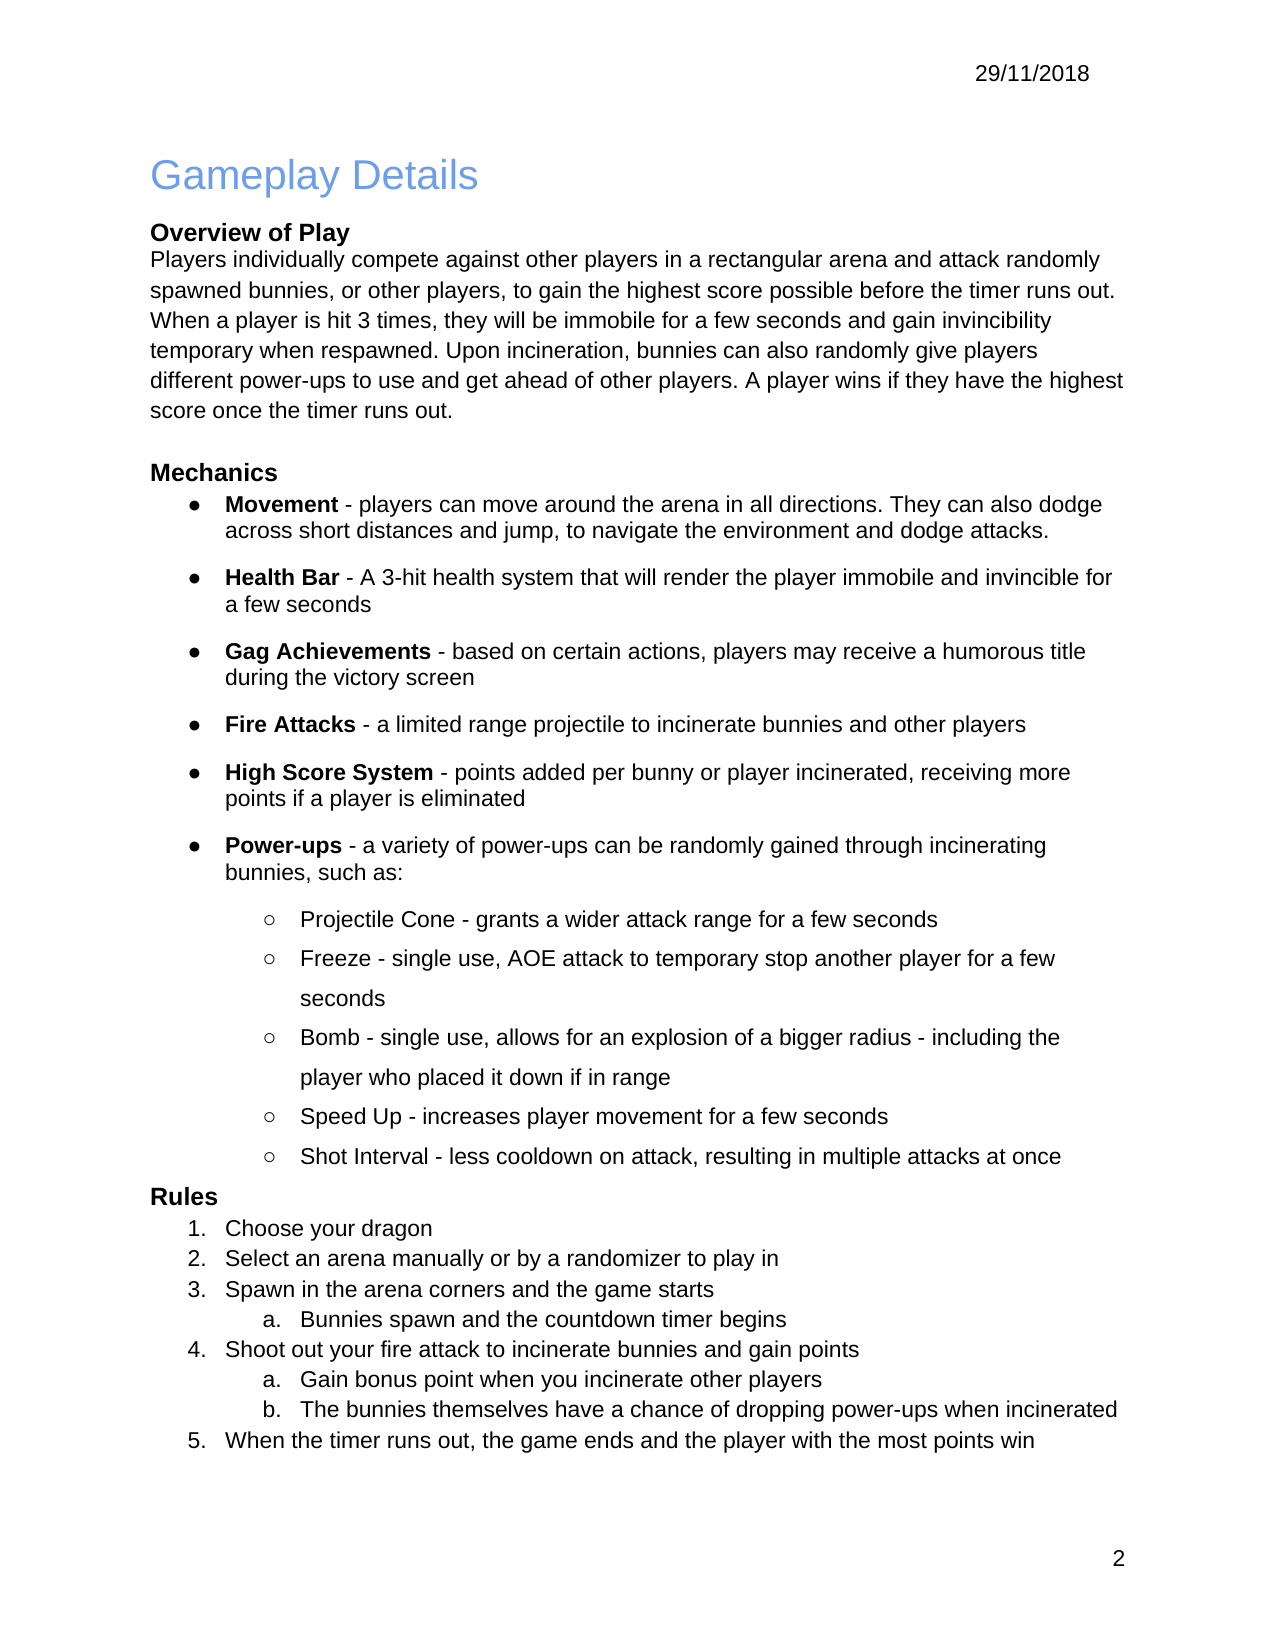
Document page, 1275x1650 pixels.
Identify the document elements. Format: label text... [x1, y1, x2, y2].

text Mechanics [150, 458, 1125, 487]
list High Score System - points added per bunny or player incinerated, receiving more points if a player is eliminated [187, 759, 1125, 811]
list When the timer runs out, the game ends and the player with the most points win [187, 1427, 1125, 1453]
list Projectile Cone - grants a wider attack range for a few seconds [262, 906, 1125, 932]
list Select an arena manually or by a randomizer to play in [187, 1245, 1125, 1272]
list Freeze - single use, AOE attack to temporary stop another player for a few seconds [262, 945, 1125, 1011]
list Choose your dragon [187, 1215, 1125, 1241]
list Fire Attacks - a limited range projectile to incinerate bunnies and other players [187, 711, 1125, 738]
list Movement - players can move around the arena in all directions. They can also dodge across short distances and jump, to navigate the environment and dodge attacks. [187, 491, 1125, 543]
text Players individually compete against other players in a rectangular arena and attack randomly spawned bunnies, or other players, to gain the highest score possible before the timer runs out. When a player is hit 3 times, they will be immobile for a few seconds and gain invincibility temporary when respawned. Upon incineration, bunnies can also randomly give players different power-ups to use and get ahead of other players. A player wins if they have the highest score once the timer runs out. [150, 246, 1125, 424]
list Shoot out your fire attack to incinerate bunnies and gain points [187, 1336, 1125, 1362]
list Gag Achievements - based on certain actions, players may receive a humorous title during the victory screen [187, 638, 1125, 691]
list Health Bar - A 3-hit health system that will render the player immobile and invincible for a few seconds [187, 564, 1125, 617]
list Speed Up - increases player movement for a few seconds [262, 1103, 1125, 1129]
list Spawn in the arena corners and the game starts [187, 1276, 1125, 1302]
list Bunnies spawn and the countdown timer begins [262, 1306, 1125, 1332]
list Shot Interval - less cooldown on attack, resulting in multiple attacks at once [262, 1143, 1125, 1169]
subtitle Gameplay Details [150, 150, 1125, 198]
list The bunnies themselves have a chance of dropping power-ups when incinerated [262, 1396, 1125, 1423]
text Overview of Play [150, 218, 1125, 246]
text Rules [150, 1182, 1125, 1211]
list Gain bonus point when you incinerate other players [262, 1366, 1125, 1392]
list Bomb - single use, allows for an explosion of a bigger radius - including the player who placed it down if in range [262, 1024, 1125, 1090]
list Power-ups - a variety of power-ups can be randomly gained through incinerating bunnies, such as: [187, 832, 1125, 885]
